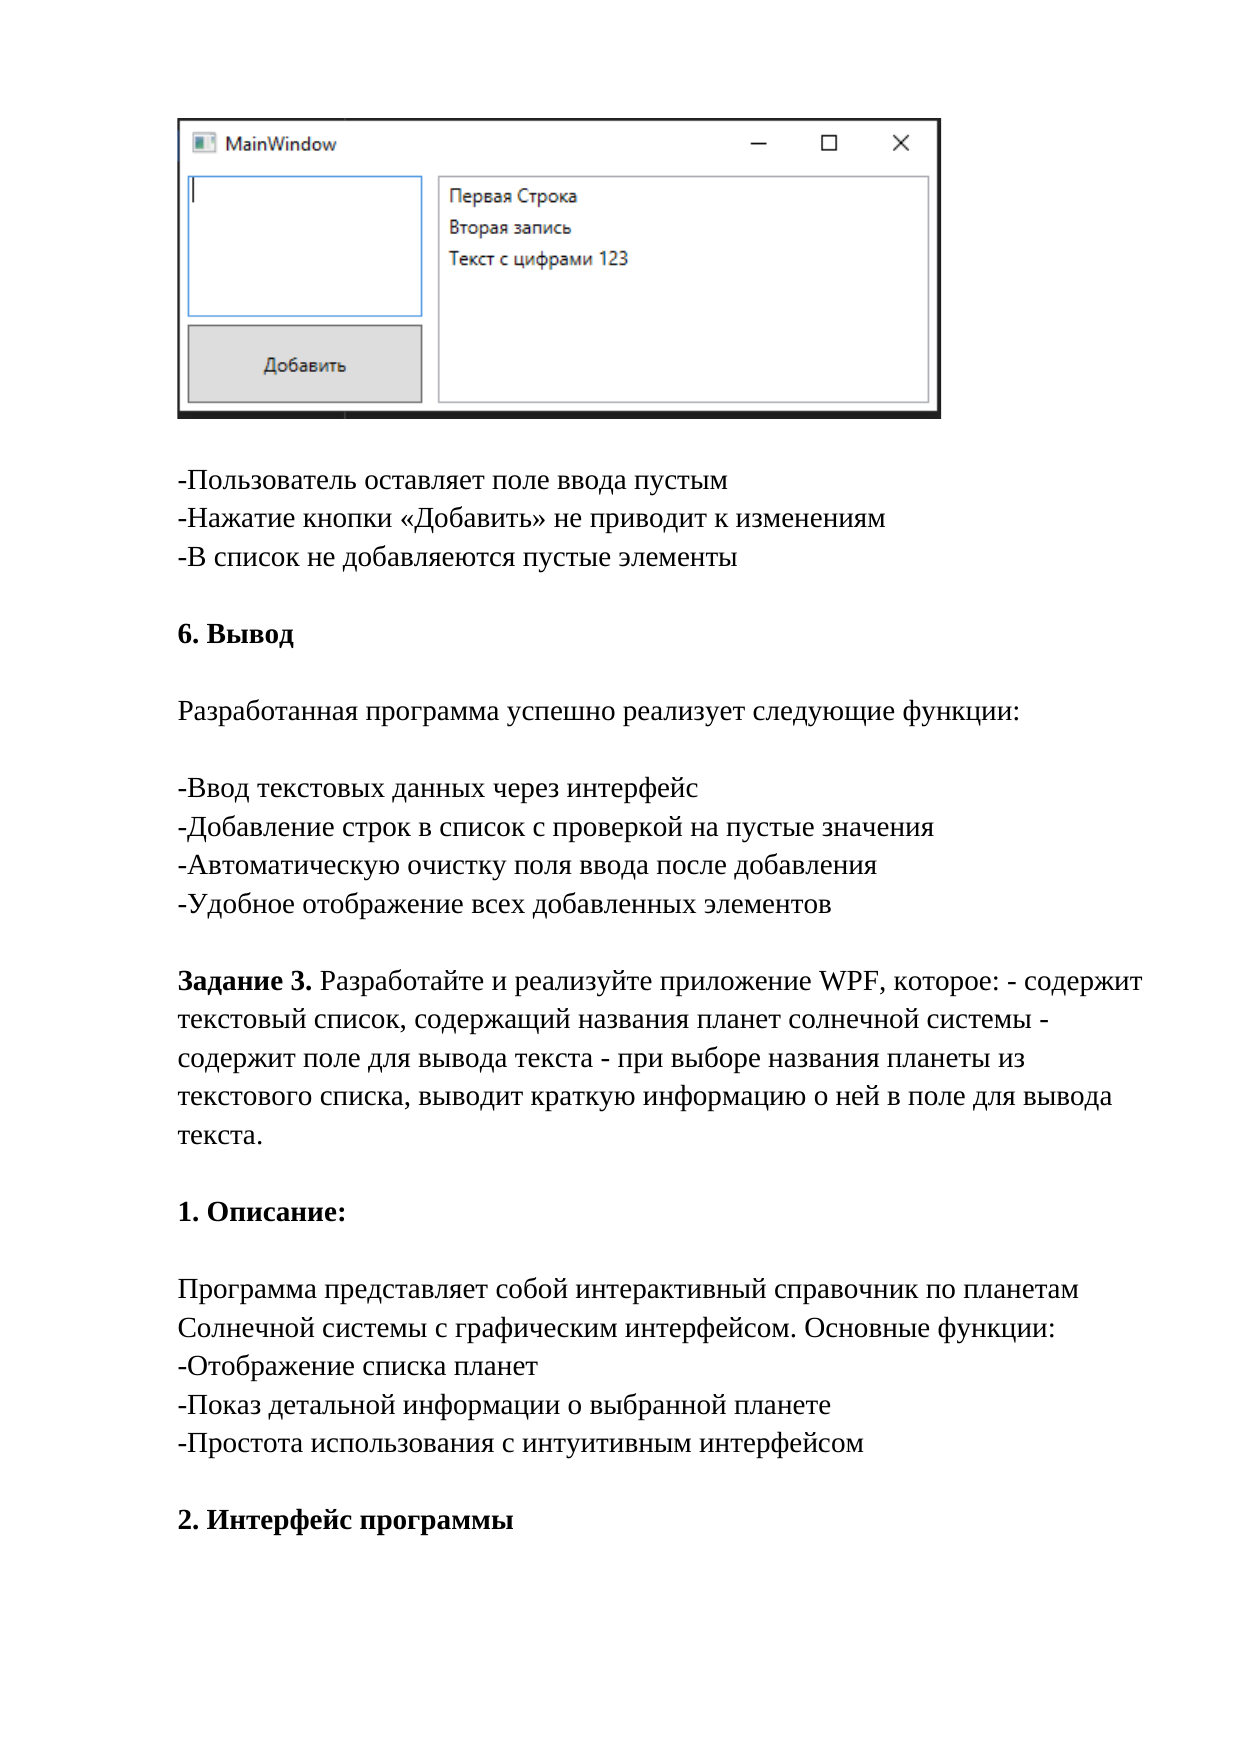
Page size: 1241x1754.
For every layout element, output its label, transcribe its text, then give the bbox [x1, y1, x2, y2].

text -Простота использования с интуитивным интерфейсом [177, 1425, 1152, 1459]
text -Отображение списка планет [177, 1348, 1152, 1382]
text -Автоматическую очистку поля ввода после добавления [177, 847, 1152, 881]
text -Пользователь оставляет поле ввода пустым [177, 462, 1152, 495]
text 2. Интерфейс программы [177, 1502, 1152, 1536]
text -Удобное отображение всех добавленных элементов [177, 886, 1152, 919]
picture [177, 118, 942, 419]
text Программа представляет собой интерактивный справочник по планетам Солнечной системы с графическим интерфейсом. Основные функции: [177, 1271, 1152, 1343]
text Задание 3. Разработайте и реализуйте приложение WPF, которое: - содержит текстовый список, содержащий названия планет солнечной системы - содержит поле для вывода текста - при выборе названия планеты из текстового списка, выводит краткую информацию о ней в поле для вывода текста. [177, 963, 1152, 1151]
text -Нажатие кнопки «Добавить» не приводит к изменениям [177, 500, 1152, 534]
text 1. Описание: [177, 1194, 1152, 1228]
text -Добавление строк в список с проверкой на пустые значения [177, 809, 1152, 842]
text -Ввод текстовых данных через интерфейс [177, 770, 1152, 804]
text 6. Вывод [177, 616, 1152, 649]
text -Показ детальной информации о выбранной планете [177, 1387, 1152, 1420]
text Разработанная программа успешно реализует следующие функции: [177, 693, 1152, 727]
text -В список не добавляеются пустые элементы [177, 539, 1152, 572]
